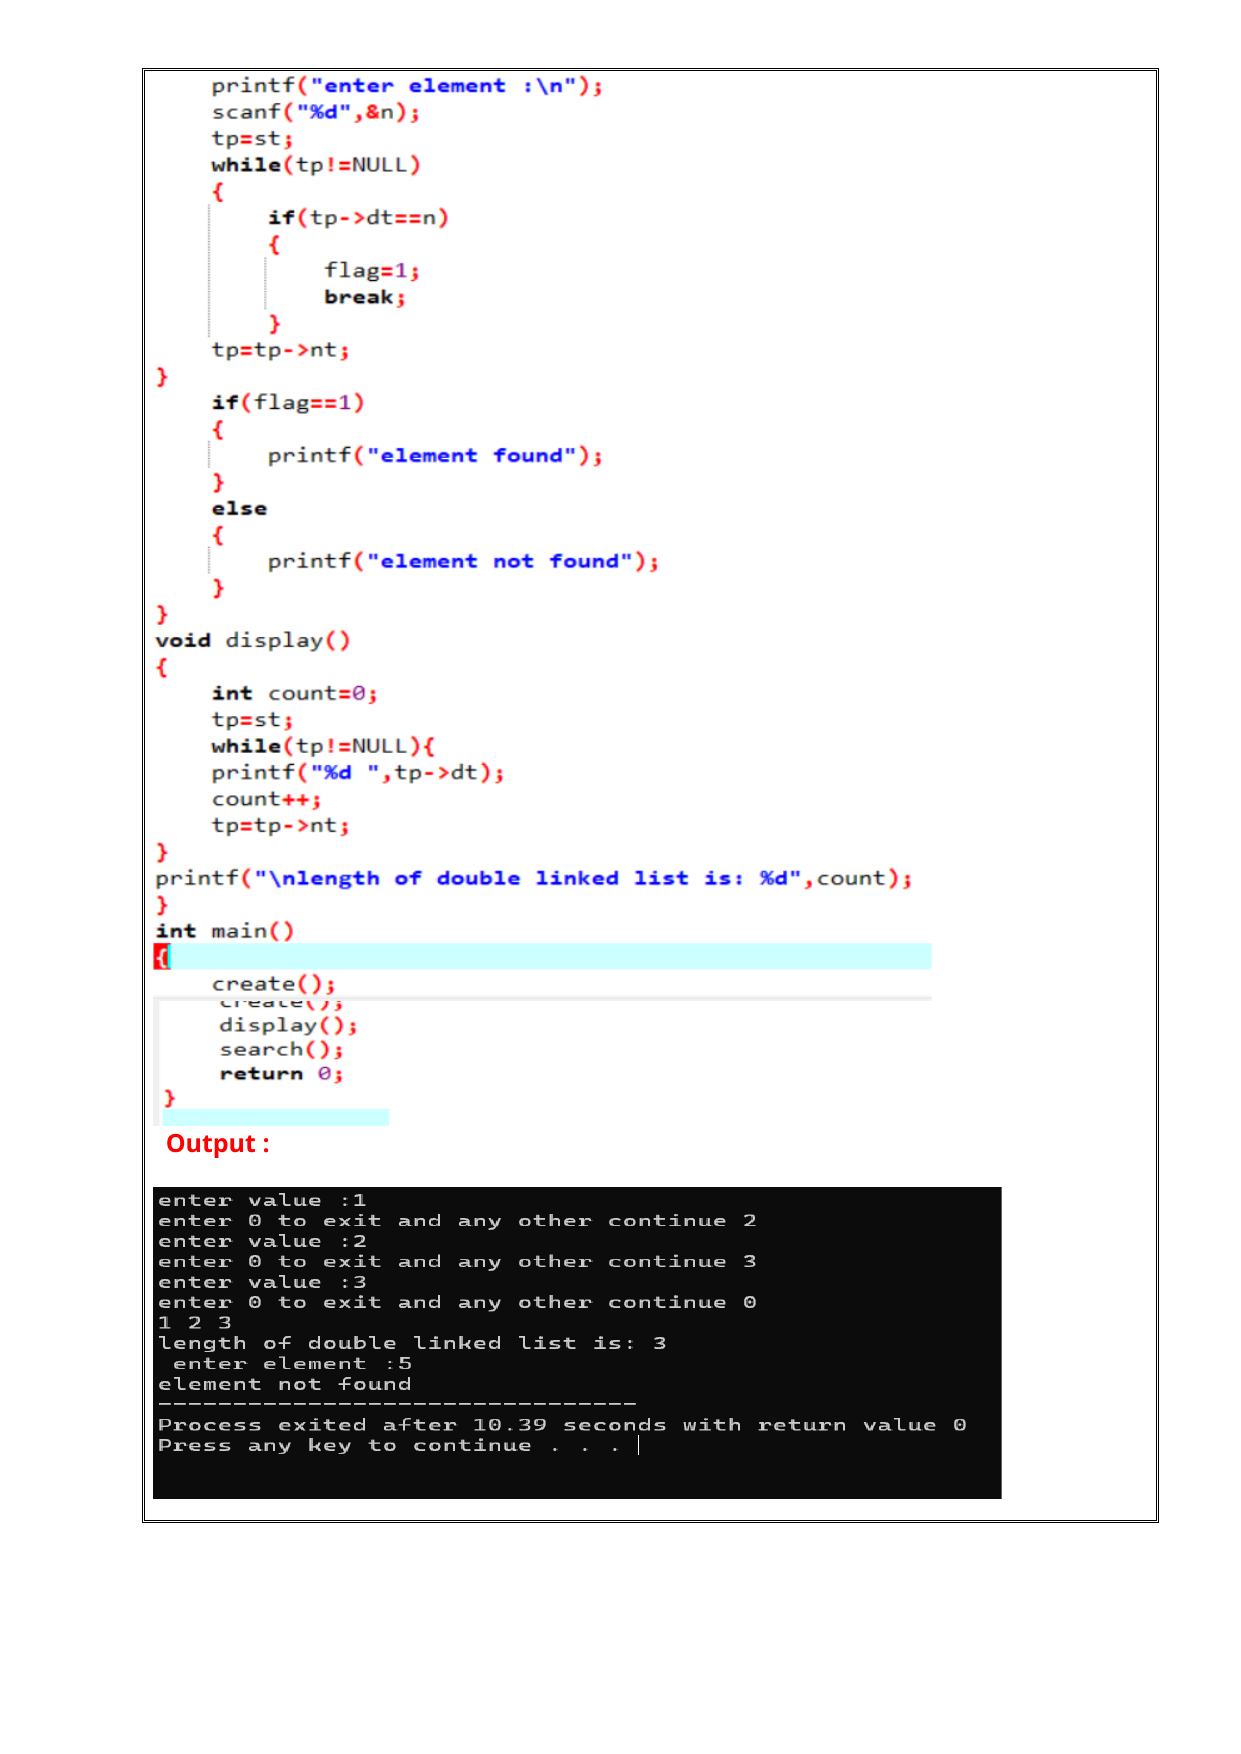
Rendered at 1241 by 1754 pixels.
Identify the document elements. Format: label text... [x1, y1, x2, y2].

picture [153, 73, 932, 1126]
text Output : [166, 1126, 1147, 1160]
picture [153, 1187, 1002, 1499]
